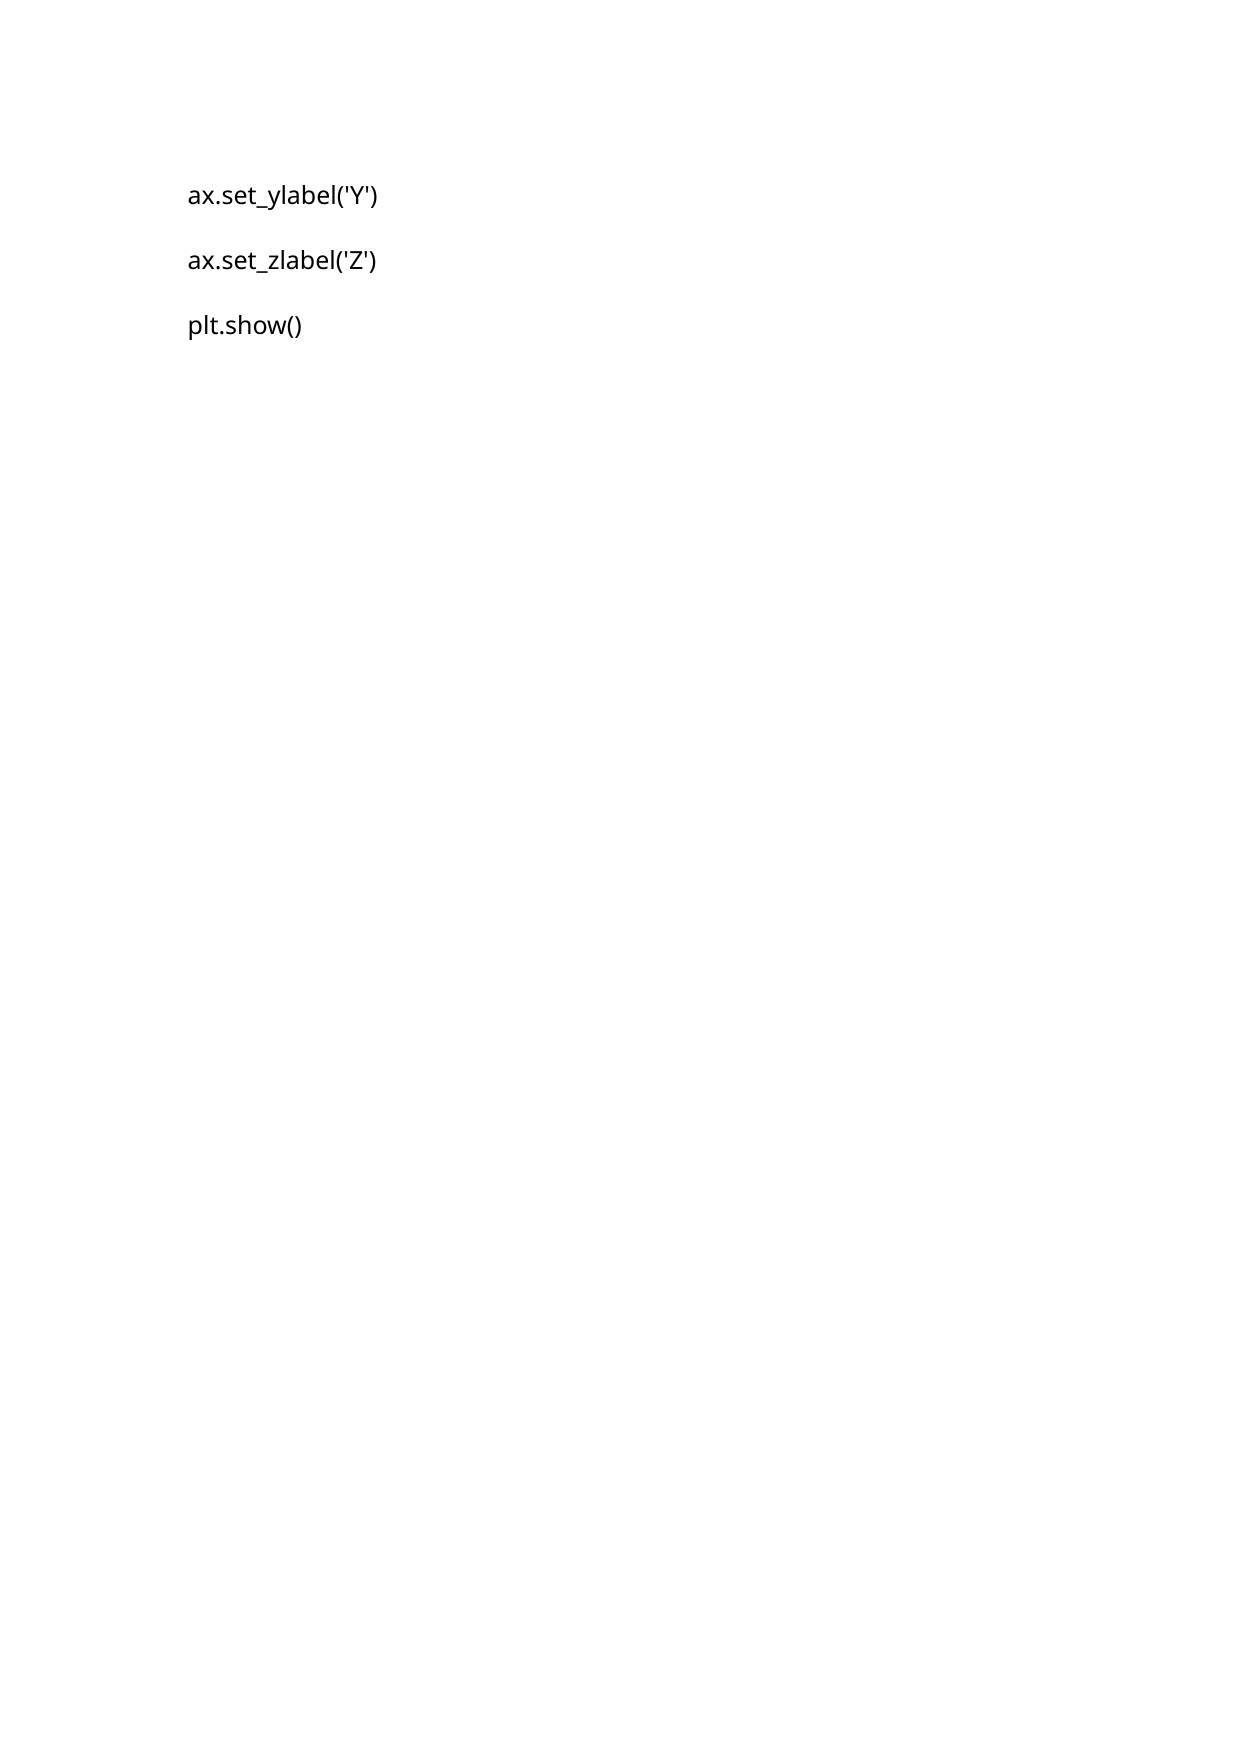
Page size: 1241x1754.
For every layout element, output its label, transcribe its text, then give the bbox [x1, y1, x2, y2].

text ax.set_ylabel('Y') [187, 162, 1053, 227]
text ax.set_zlabel('Z') [187, 227, 1053, 292]
text plt.show() [187, 292, 1053, 357]
